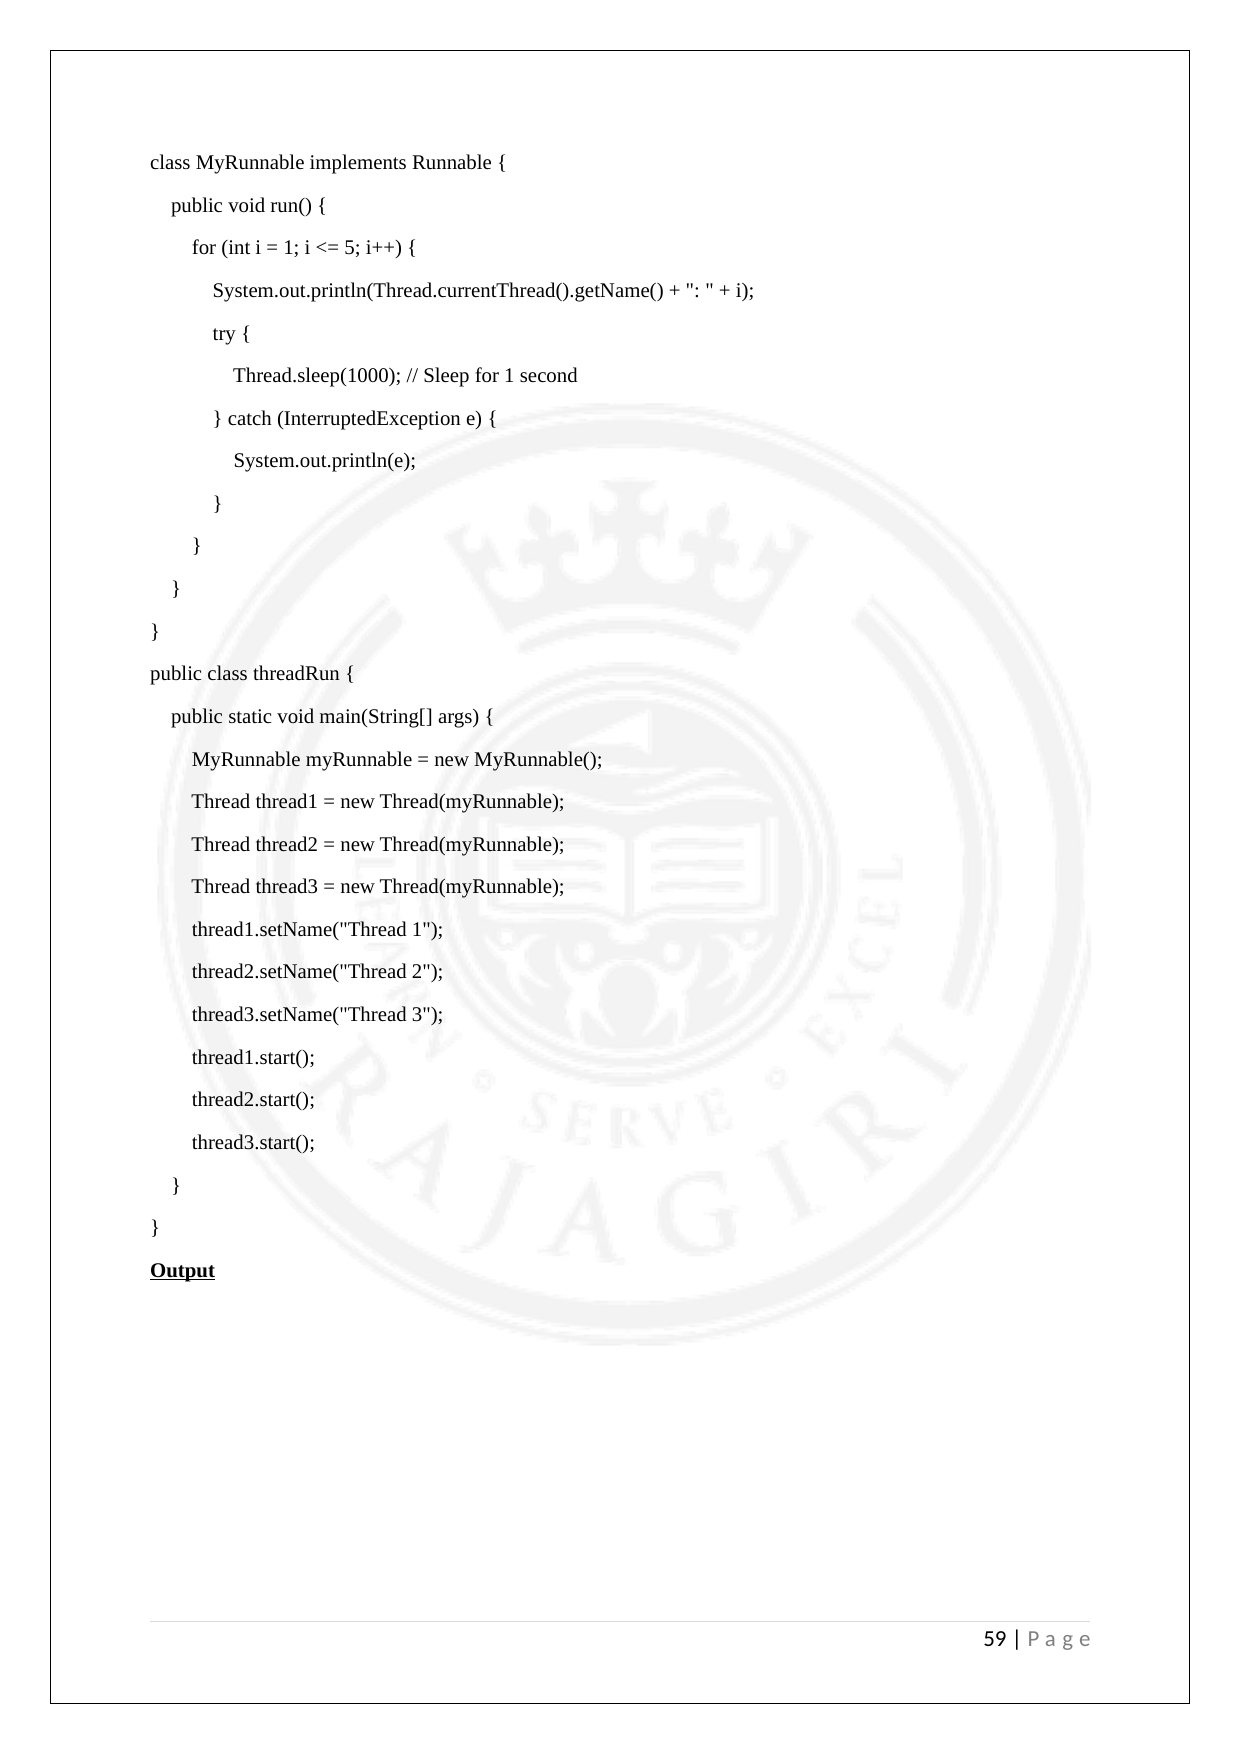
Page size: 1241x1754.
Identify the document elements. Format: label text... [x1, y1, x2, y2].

text } [150, 576, 1090, 600]
text } [150, 1172, 1090, 1197]
text } [150, 619, 1090, 643]
text thread3.start(); [150, 1130, 1090, 1154]
text } [150, 533, 1090, 557]
text thread3.setName("Thread 3"); [150, 1002, 1090, 1026]
text thread1.setName("Thread 1"); [150, 917, 1090, 941]
text public void run() { [150, 193, 1090, 217]
text class MyRunnable implements Runnable { [150, 150, 1090, 174]
text } [150, 1215, 1090, 1239]
text MyRunnable myRunnable = new MyRunnable(); [150, 746, 1090, 771]
text thread2.setName("Thread 2"); [150, 959, 1090, 983]
text System.out.println(e); [150, 448, 1090, 472]
text for (int i = 1; i <= 5; i++) { [150, 235, 1090, 259]
picture [150, 399, 1091, 1355]
text public class threadRun { [150, 661, 1090, 685]
text Thread thread2 = new Thread(myRunnable); [150, 832, 1090, 856]
text Thread thread1 = new Thread(myRunnable); [150, 789, 1090, 813]
text try { [150, 320, 1090, 344]
text Output [150, 1258, 1090, 1282]
text thread1.start(); [150, 1045, 1090, 1069]
text } catch (InterruptedException e) { [150, 406, 1090, 430]
text System.out.println(Thread.currentThread().getName() + ": " + i); [150, 278, 1090, 302]
text public static void main(String[] args) { [150, 704, 1090, 728]
text thread2.start(); [150, 1087, 1090, 1111]
text Thread thread3 = new Thread(myRunnable); [150, 874, 1090, 898]
text Thread.sleep(1000); // Sleep for 1 second [150, 363, 1090, 387]
text } [150, 491, 1090, 515]
